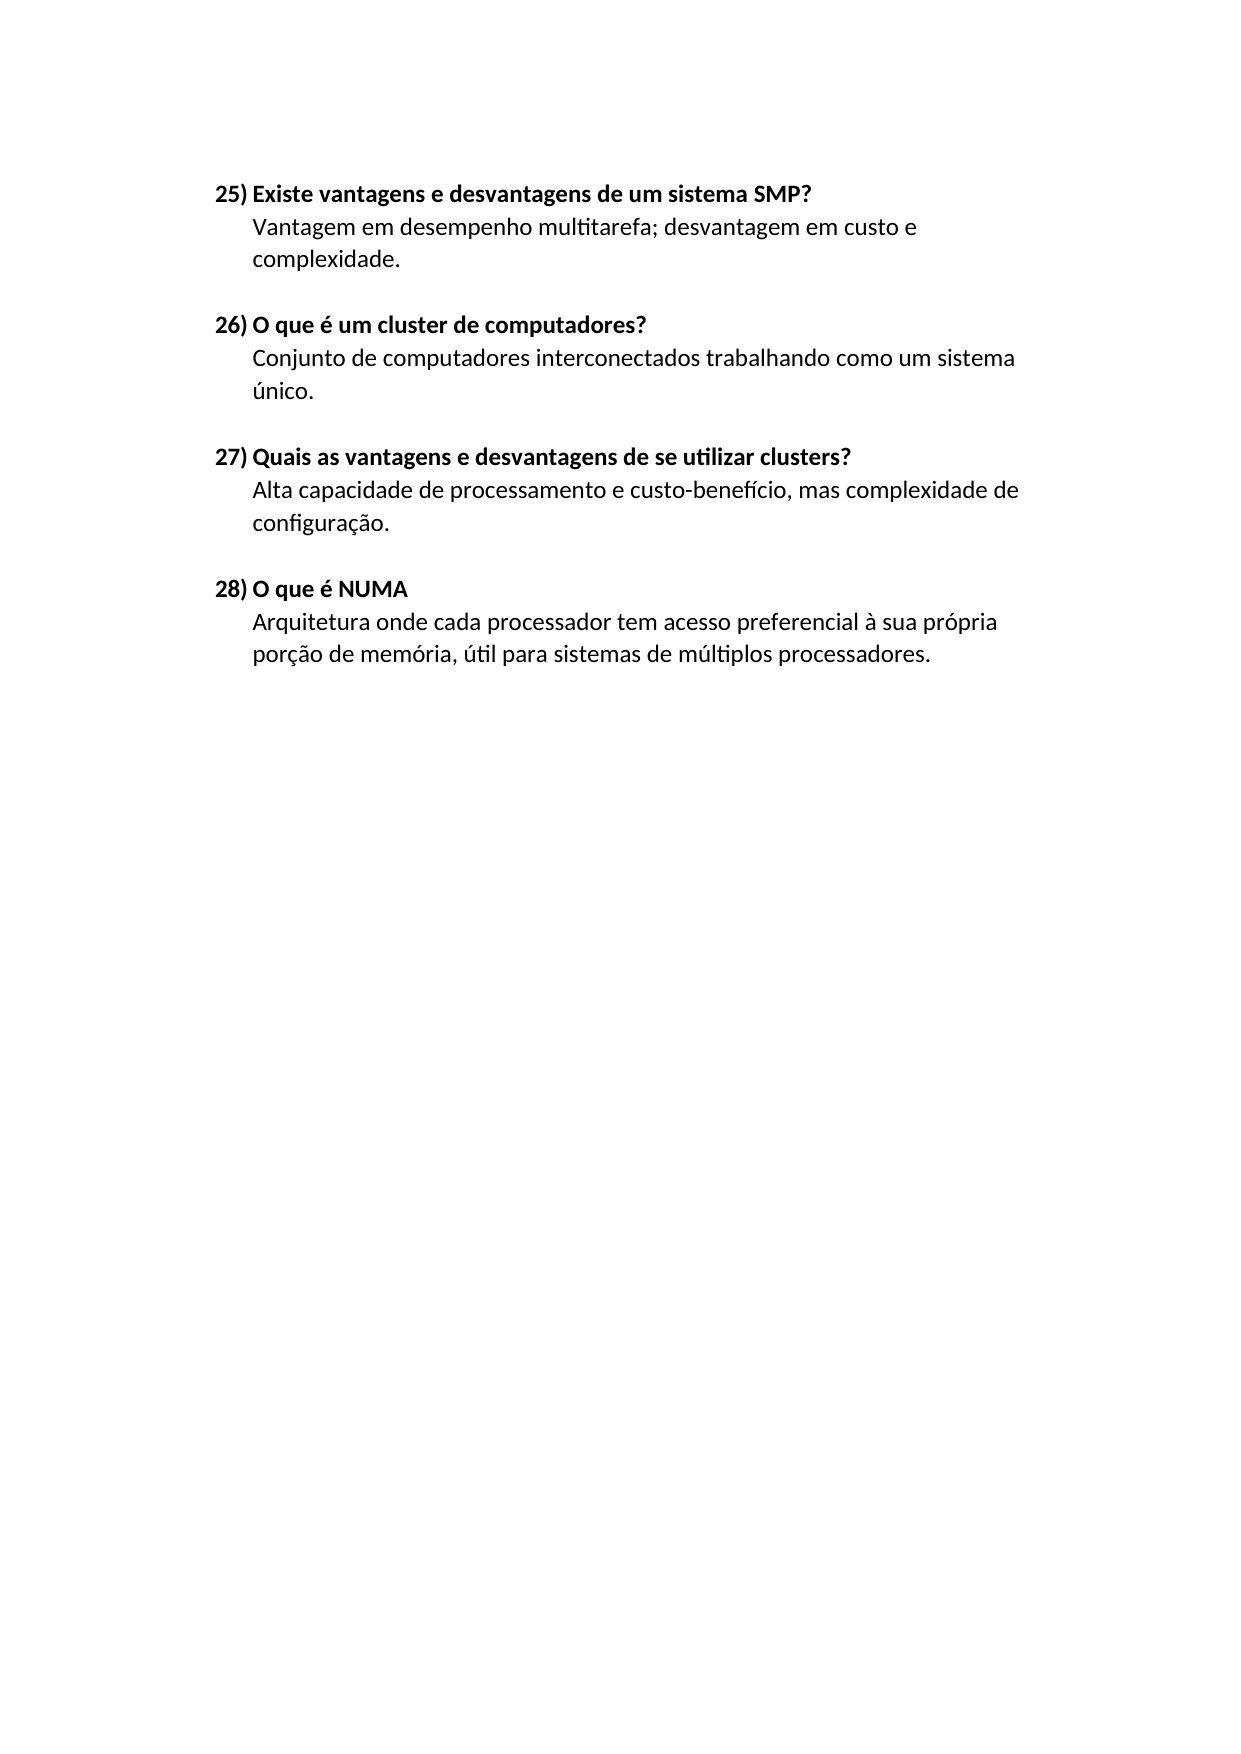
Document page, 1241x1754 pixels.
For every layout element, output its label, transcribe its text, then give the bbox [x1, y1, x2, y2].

list Conjunto de computadores interconectados trabalhando como um sistema único. [252, 342, 1063, 406]
list Arquitetura onde cada processador tem acesso preferencial à sua própria porção de memória, útil para sistemas de múltiplos processadores. [252, 606, 1063, 669]
list O que é um cluster de computadores? [215, 309, 1063, 340]
list O que é NUMA [215, 573, 1063, 603]
list Vantagem em desempenho multitarefa; desvantagem em custo e complexidade. [252, 211, 1063, 274]
list Alta capacidade de processamento e custo-benefício, mas complexidade de configuração. [252, 474, 1063, 537]
list Existe vantagens e desvantagens de um sistema SMP? [215, 178, 1063, 208]
list Quais as vantagens e desvantagens de se utilizar clusters? [215, 441, 1063, 472]
